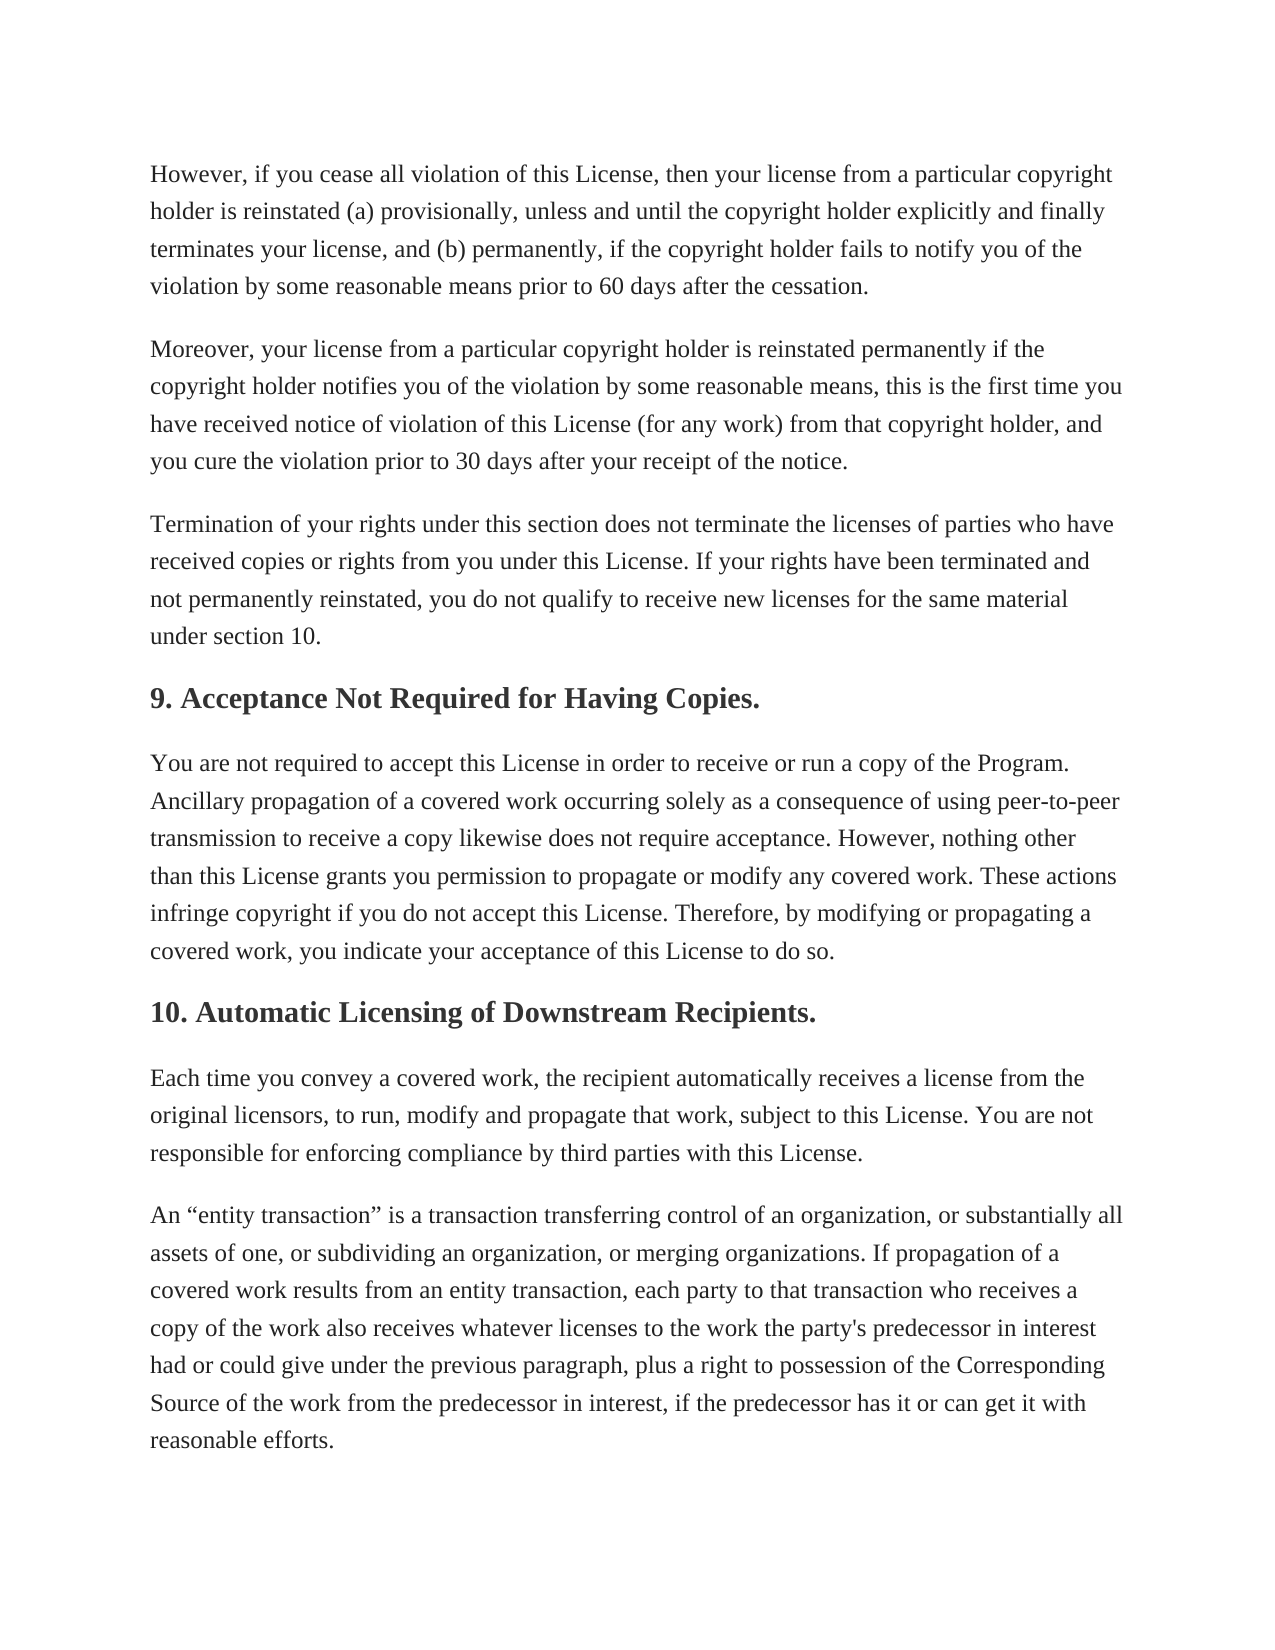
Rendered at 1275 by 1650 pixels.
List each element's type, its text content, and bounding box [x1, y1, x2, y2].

text 9. Acceptance Not Required for Having Copies. [150, 680, 1125, 715]
text 10. Automatic Licensing of Downstream Recipients. [150, 995, 1125, 1029]
text However, if you cease all violation of this License, then your license from a particular copyright holder is reinstated (a) provisionally, unless and until the copyright holder explicitly and finally terminates your license, and (b) permanently, if the copyright holder fails to notify you of the violation by some reasonable means prior to 60 days after the cessation. [150, 150, 1125, 300]
text An “entity transaction” is a transaction transferring control of an organization, or substantially all assets of one, or subdividing an organization, or merging organizations. If propagation of a covered work results from an entity transaction, each party to that transaction who receives a copy of the work also receives whatever licenses to the work the party's predecessor in interest had or could give under the previous paragraph, plus a right to possession of the Corresponding Source of the work from the predecessor in interest, if the predecessor has it or can get it with reasonable efforts. [150, 1192, 1125, 1454]
text Termination of your rights under this section does not terminate the licenses of parties who have received copies or rights from you under this License. If your rights have been terminated and not permanently reinstated, you do not qualify to receive new licenses for the same material under section 10. [150, 500, 1125, 650]
text You are not required to accept this License in order to receive or run a copy of the Program. Ancillary propagation of a covered work occurring solely as a consequence of using peer-to-peer transmission to receive a copy likewise does not require acceptance. However, nothing other than this License grants you permission to propagate or modify any covered work. These actions infringe copyright if you do not accept this License. Therefore, by modifying or propagating a covered work, you indicate your acceptance of this License to do so. [150, 740, 1125, 965]
text Moreover, your license from a particular copyright holder is reinstated permanently if the copyright holder notifies you of the violation by some reasonable means, this is the first time you have received notice of violation of this License (for any work) from that copyright holder, and you cure the violation prior to 30 days after your receipt of the notice. [150, 325, 1125, 475]
text Each time you convey a covered work, the recipient automatically receives a license from the original licensors, to run, modify and propagate that work, subject to this License. You are not responsible for enforcing compliance by third parties with this License. [150, 1054, 1125, 1167]
